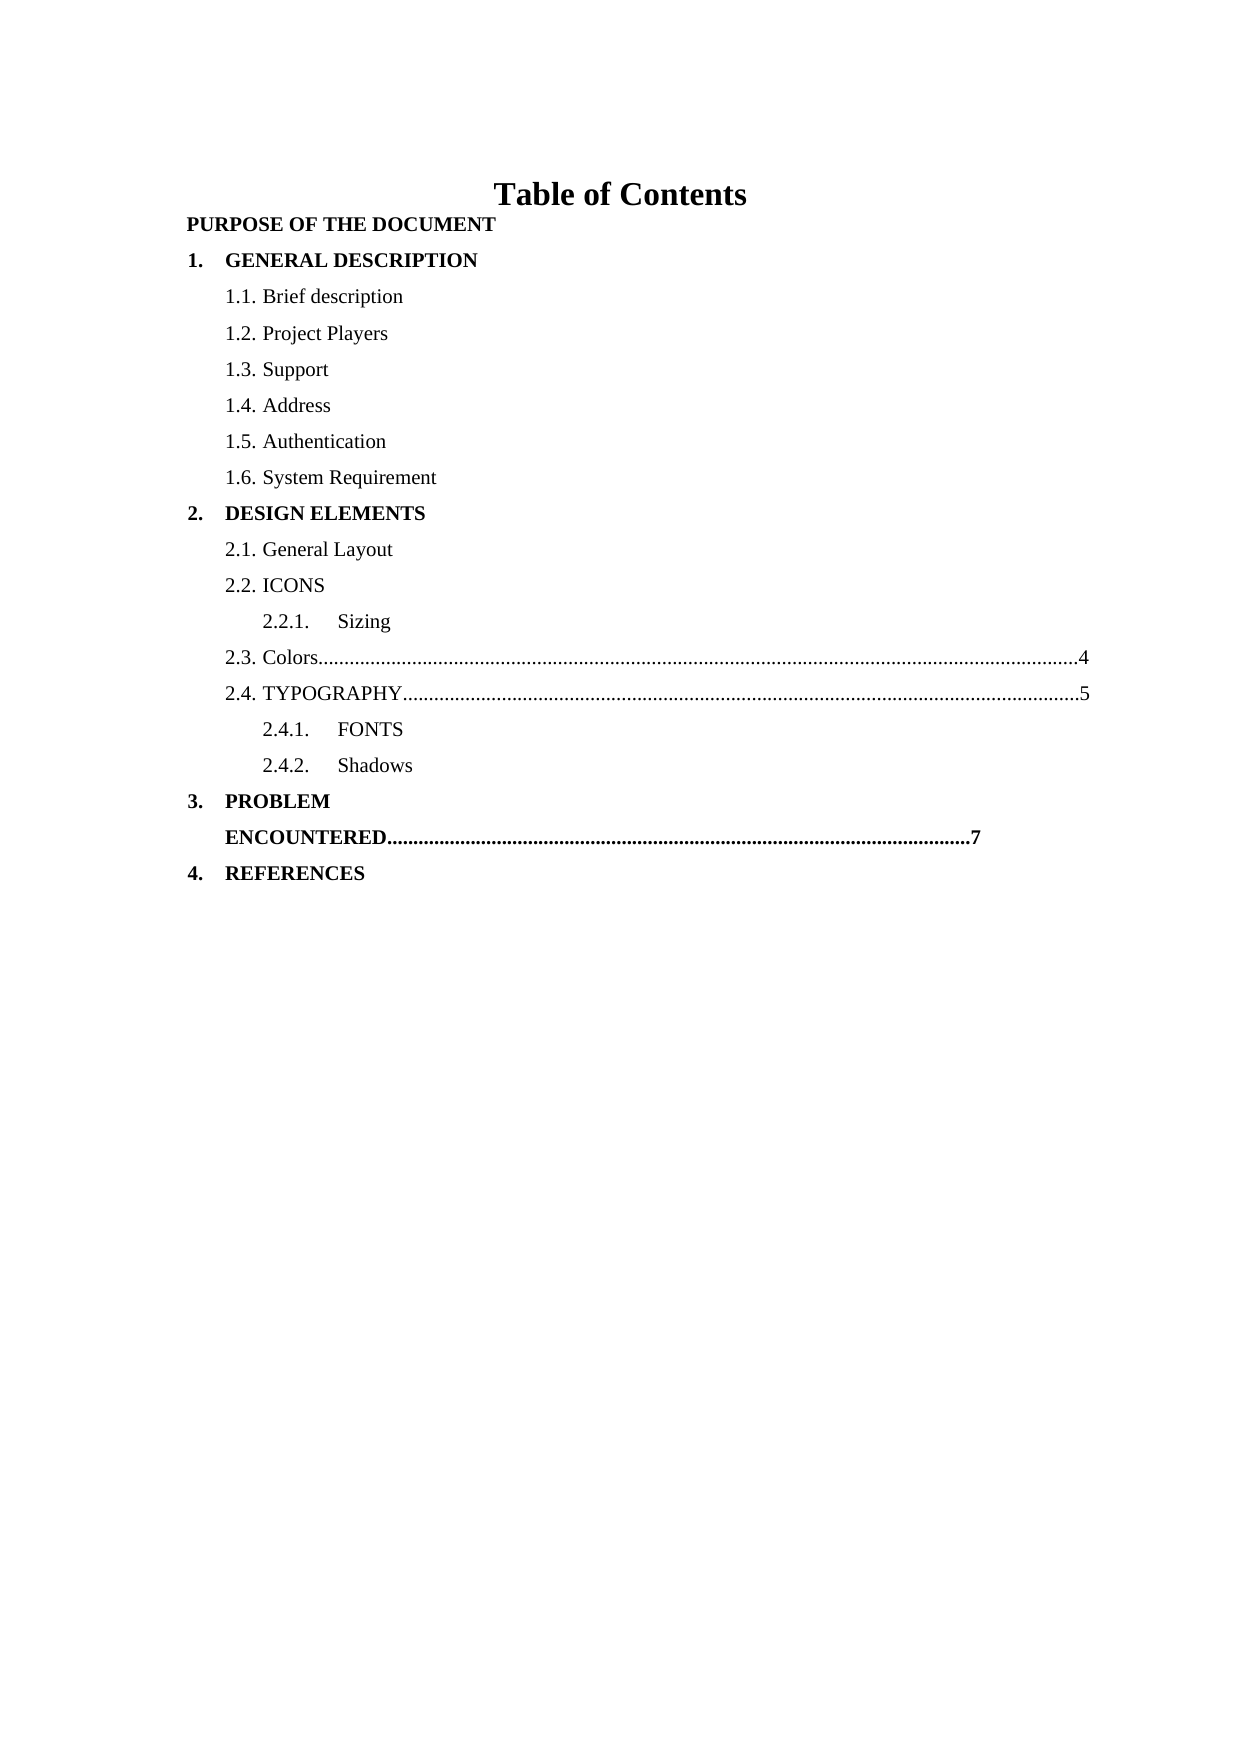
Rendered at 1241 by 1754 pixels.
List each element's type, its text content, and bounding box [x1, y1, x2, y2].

list Authentication.....................................................................................................................................3 [225, 429, 1090, 453]
list REFERENCES.........................................................................................................................................8 [187, 861, 1090, 885]
list General Layout....................................................................................................................................4 [225, 537, 1090, 561]
text PURPOSE OF THE DOCUMENT................................................................................................................1 [150, 212, 1090, 236]
list Brief description..................................................................................................................................3 [225, 284, 1090, 308]
text Table of Contents [150, 174, 1090, 212]
list TYPOGRAPHY..................................................................................................................................5 [225, 681, 1090, 705]
list DESIGN ELEMENTS.............................................................................................................................4 [187, 501, 1090, 525]
list Support................................................................................................................................................3 [225, 357, 1090, 381]
list Sizing ...................................................................................................................................4 [262, 609, 1090, 633]
list FONTS .................................................................................................................................5 [262, 717, 1090, 741]
list Shadows ...............................................................................................................................6 [262, 753, 1090, 777]
list PROBLEM ENCOUNTERED................................................................................................................7 [187, 789, 1090, 849]
list System Requirement...........................................................................................................................3 [225, 465, 1090, 489]
list Project Players.....................................................................................................................................3 [225, 321, 1090, 344]
list Address...............................................................................................................................................3 [225, 393, 1090, 417]
list ICONS................................................................................................................................................4 [225, 573, 1090, 597]
list Colors..................................................................................................................................................4 [225, 645, 1090, 669]
list GENERAL DESCRIPTION...................................................................................................................3 [187, 248, 1090, 272]
